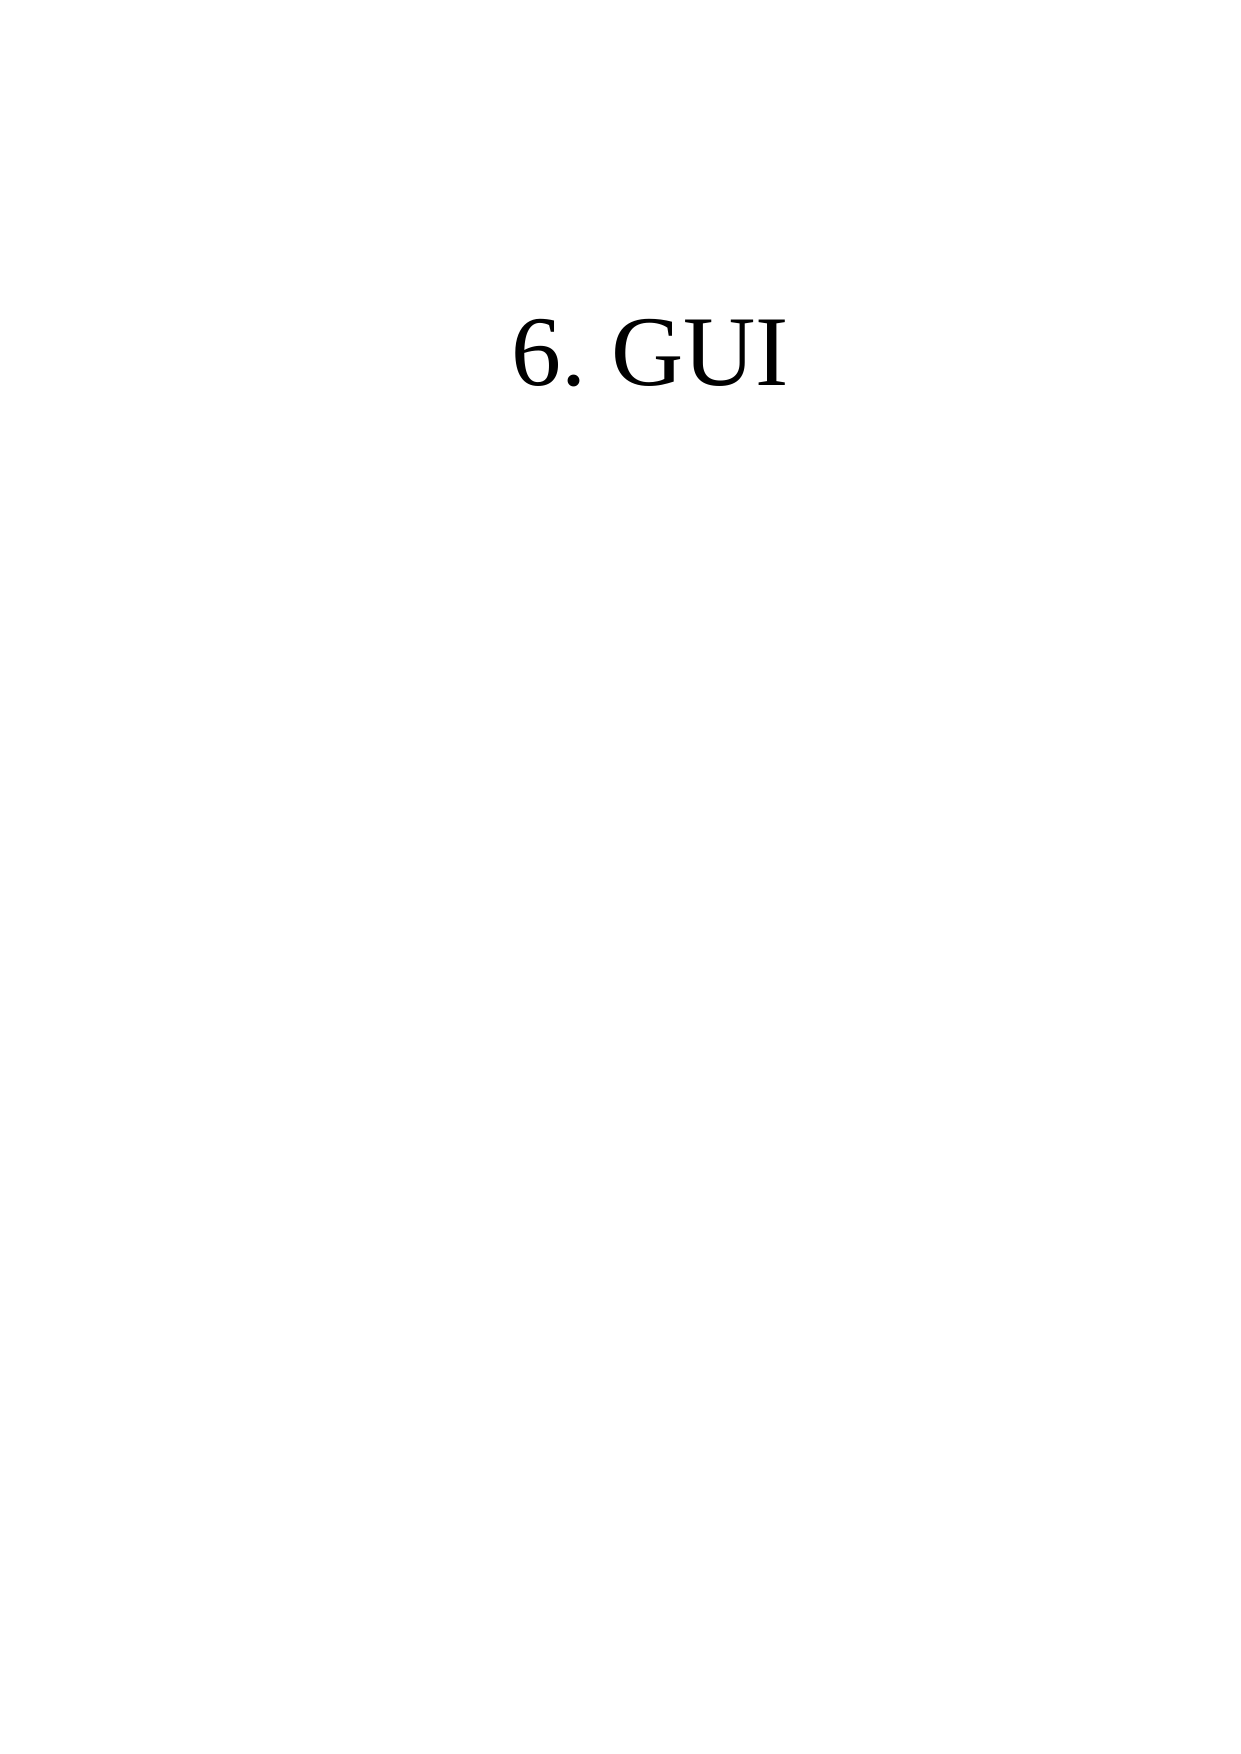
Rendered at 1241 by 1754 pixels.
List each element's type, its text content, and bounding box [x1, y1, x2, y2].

text 6. GUI [207, 292, 1092, 407]
